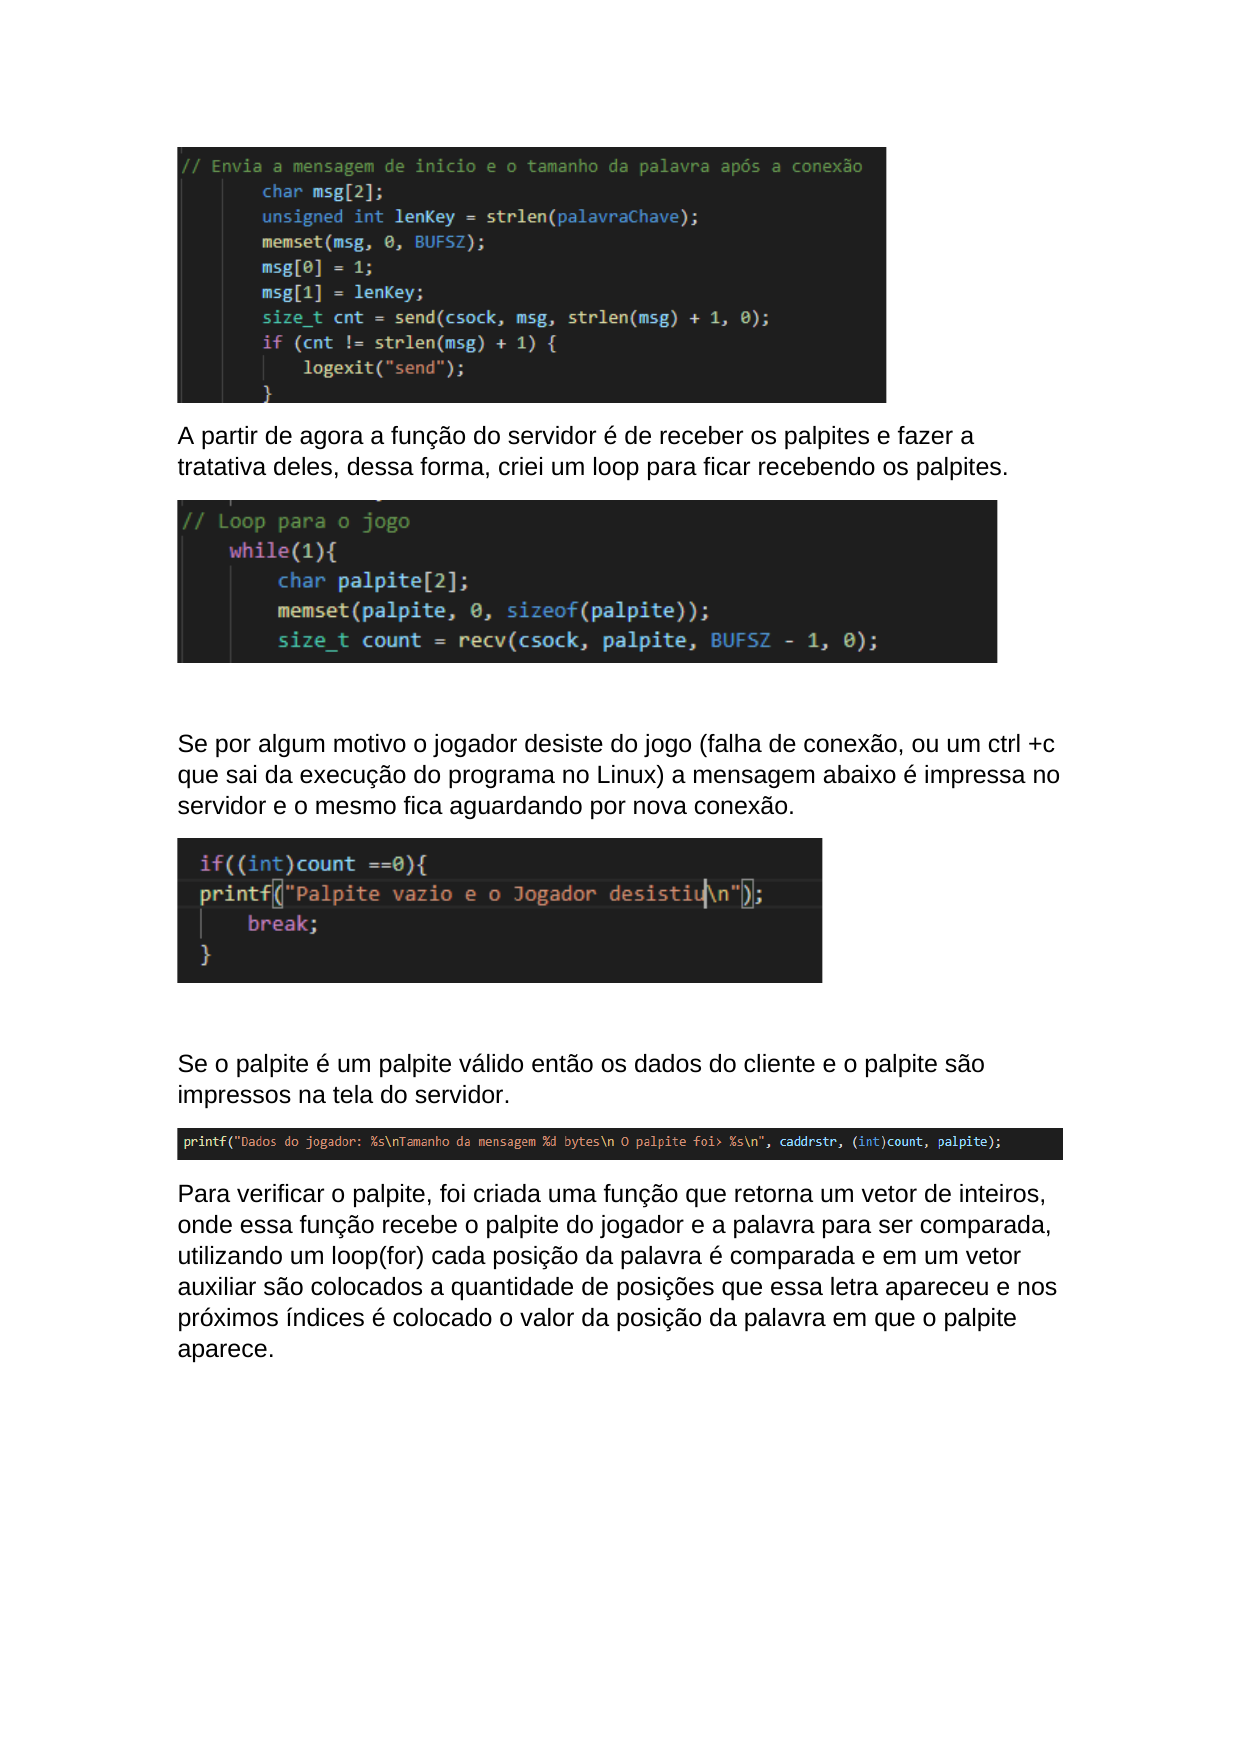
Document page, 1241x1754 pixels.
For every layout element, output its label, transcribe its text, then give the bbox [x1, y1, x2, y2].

picture [177, 500, 998, 663]
text A partir de agora a função do servidor é de receber os palpites e fazer a tratativa deles, dessa forma, criei um loop para ficar recebendo os palpites. [177, 421, 1063, 481]
text Para verificar o palpite, foi criada uma função que retorna um vetor de inteiros, onde essa função recebe o palpite do jogador e a palavra para ser comparada, utilizando um loop(for) cada posição da palavra é comparada e em um vetor auxiliar são colocados a quantidade de posições que essa letra apareceu e nos próximos índices é colocado o valor da posição da palavra em que o palpite aparece. [177, 1178, 1063, 1362]
text Se por algum motivo o jogador desiste do jogo (falha de conexão, ou um ctrl +c que sai da execução do programa no Linux) a mensagem abaixo é impressa no servidor e o mesmo fica aguardando por nova conexão. [177, 729, 1063, 820]
picture [177, 147, 887, 403]
picture [177, 838, 823, 983]
text Se o palpite é um palpite válido então os dados do cliente e o palpite são impressos na tela do servidor. [177, 1049, 1063, 1109]
picture [177, 1128, 1063, 1160]
